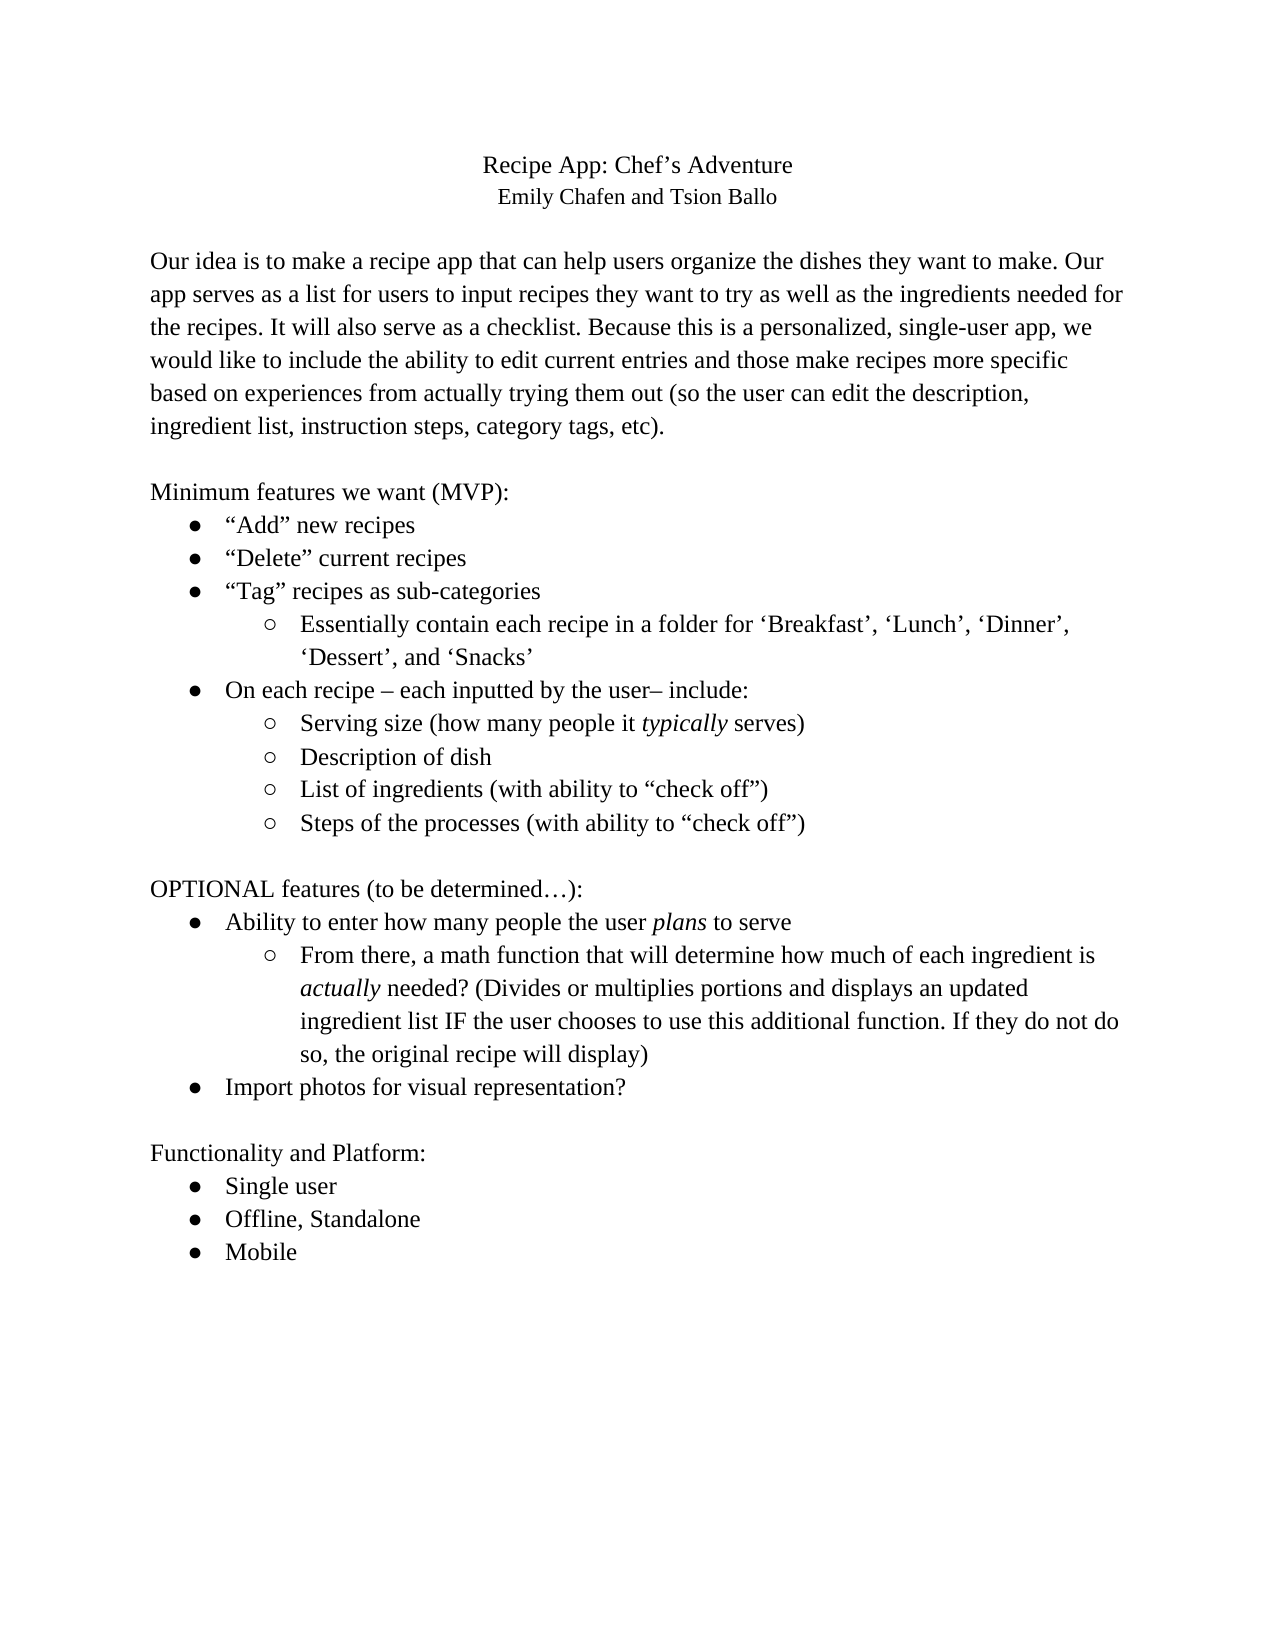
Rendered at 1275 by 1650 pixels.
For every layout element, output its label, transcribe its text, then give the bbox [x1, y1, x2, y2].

list “Delete” current recipes [187, 543, 1125, 572]
list Mobile [187, 1237, 1125, 1266]
list Description of dish [262, 742, 1125, 770]
list List of ingredients (with ability to “check off”) [262, 774, 1125, 803]
list From there, a math function that will determine how much of each ingredient is actually needed? (Divides or multiplies portions and displays an updated ingredient list IF the user chooses to use this additional function. If they do not do so, the original recipe will display) [262, 940, 1125, 1067]
list Offline, Standalone [187, 1204, 1125, 1233]
text Functionality and Platform: [150, 1138, 1125, 1167]
list Steps of the processes (with ability to “check off”) [262, 808, 1125, 836]
list Essentially contain each recipe in a folder for ‘Breakfast’, ‘Lunch’, ‘Dinner’, ‘Dessert’, and ‘Snacks’ [262, 609, 1125, 671]
text Minimum features we want (MVP): [150, 477, 1125, 506]
text OPTIONAL features (to be determined…): [150, 874, 1125, 902]
list On each recipe – each inputted by the user– include: [187, 676, 1125, 704]
list “Tag” recipes as sub-categories [187, 576, 1125, 605]
text Recipe App: Chef’s Adventure [150, 150, 1125, 179]
text Our idea is to make a recipe app that can help users organize the dishes they want to make. Our app serves as a list for users to input recipes they want to try as well as the ingredients needed for the recipes. It will also serve as a checklist. Because this is a personalized, single-user app, we would like to include the ability to edit current entries and those make recipes more specific based on experiences from actually trying them out (so the user can edit the description, ingredient list, instruction steps, category tags, etc). [150, 246, 1125, 440]
list “Add” new recipes [187, 510, 1125, 539]
text Emily Chafen and Tsion Ballo [150, 183, 1125, 209]
list Import photos for visual representation? [187, 1072, 1125, 1101]
list Ability to enter how many people the user plans to serve [187, 907, 1125, 935]
list Single user [187, 1171, 1125, 1199]
list Serving size (how many people it typically serves) [262, 708, 1125, 737]
